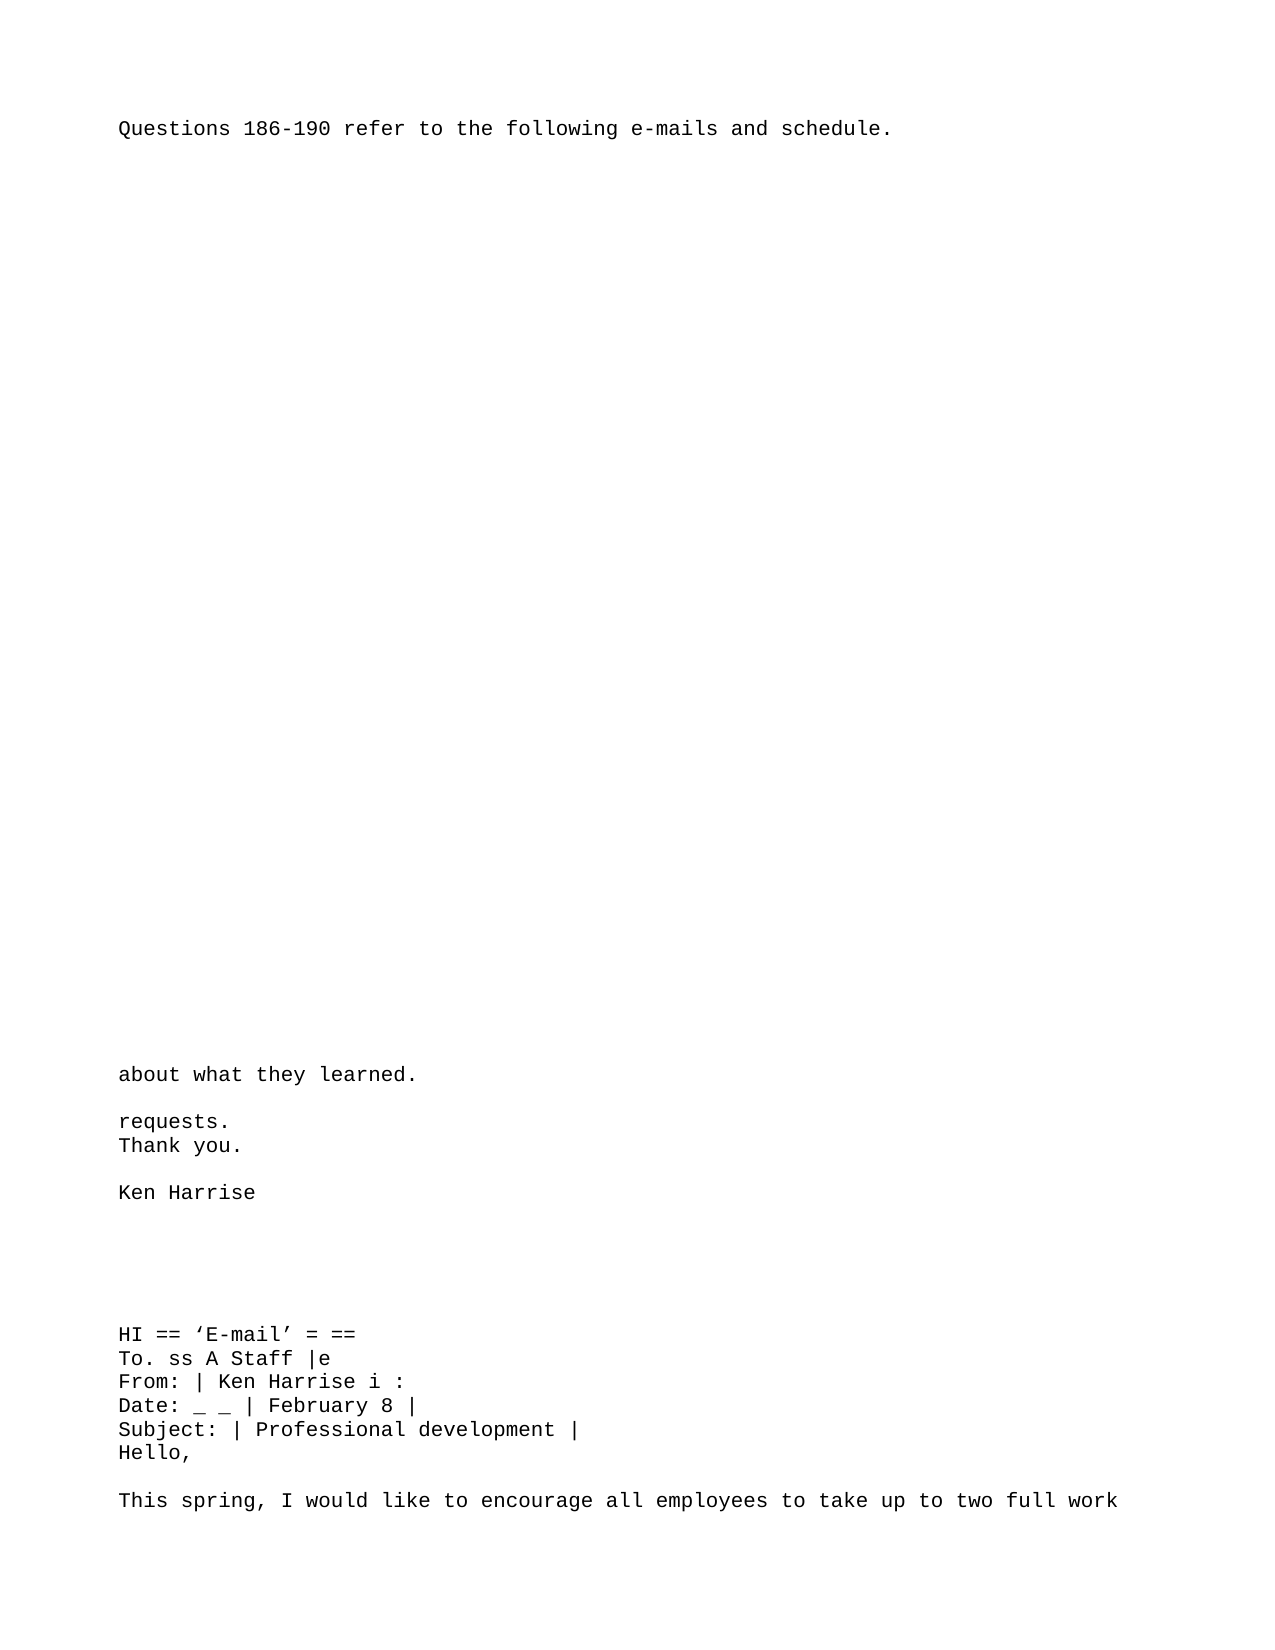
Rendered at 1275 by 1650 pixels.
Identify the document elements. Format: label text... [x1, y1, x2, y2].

text Questions 186-190 refer to the following e-mails and schedule. [118, 118, 1157, 142]
text From: | Ken Harrise i : [118, 1371, 1157, 1395]
text To. ss A Staff |e [118, 1348, 1157, 1371]
text requests. [118, 1111, 1157, 1135]
text Hello, [118, 1442, 1157, 1466]
text Thank you. [118, 1135, 1157, 1158]
text Ken Harrise [118, 1182, 1157, 1206]
text HI == ‘E-mail’ = == [118, 1324, 1157, 1348]
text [118, 1489, 1157, 1513]
text Date: _ _ | February 8 | [118, 1395, 1157, 1419]
text Subject: | Professional development | [118, 1419, 1157, 1442]
text about what they learned. [118, 1064, 1157, 1088]
